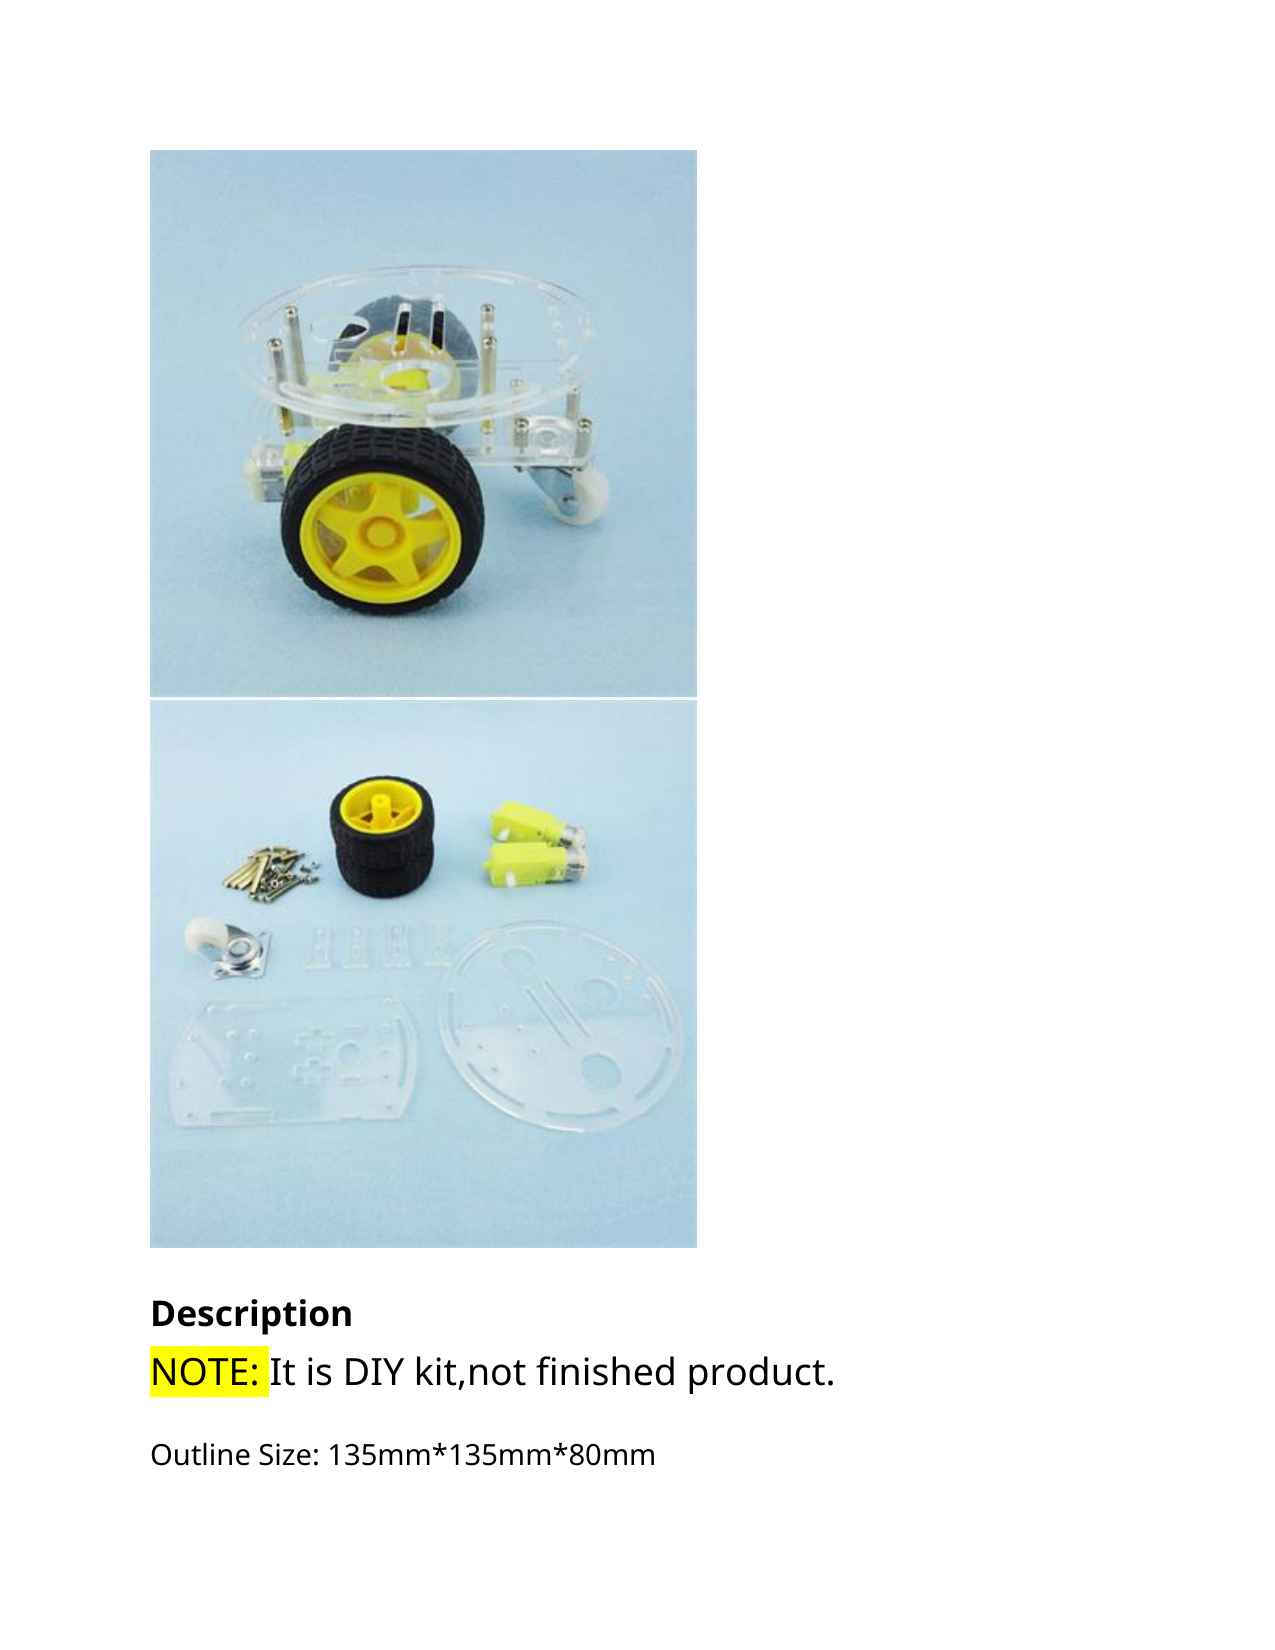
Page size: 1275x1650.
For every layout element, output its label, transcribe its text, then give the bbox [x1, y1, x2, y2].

text Outline Size: 135mm*135mm*80mm [150, 1434, 1125, 1474]
subtitle Description [150, 1289, 1125, 1337]
text NOTE: It is DIY kit,not finished product. [269, 1346, 1125, 1397]
picture [150, 150, 697, 697]
picture [150, 700, 697, 1248]
